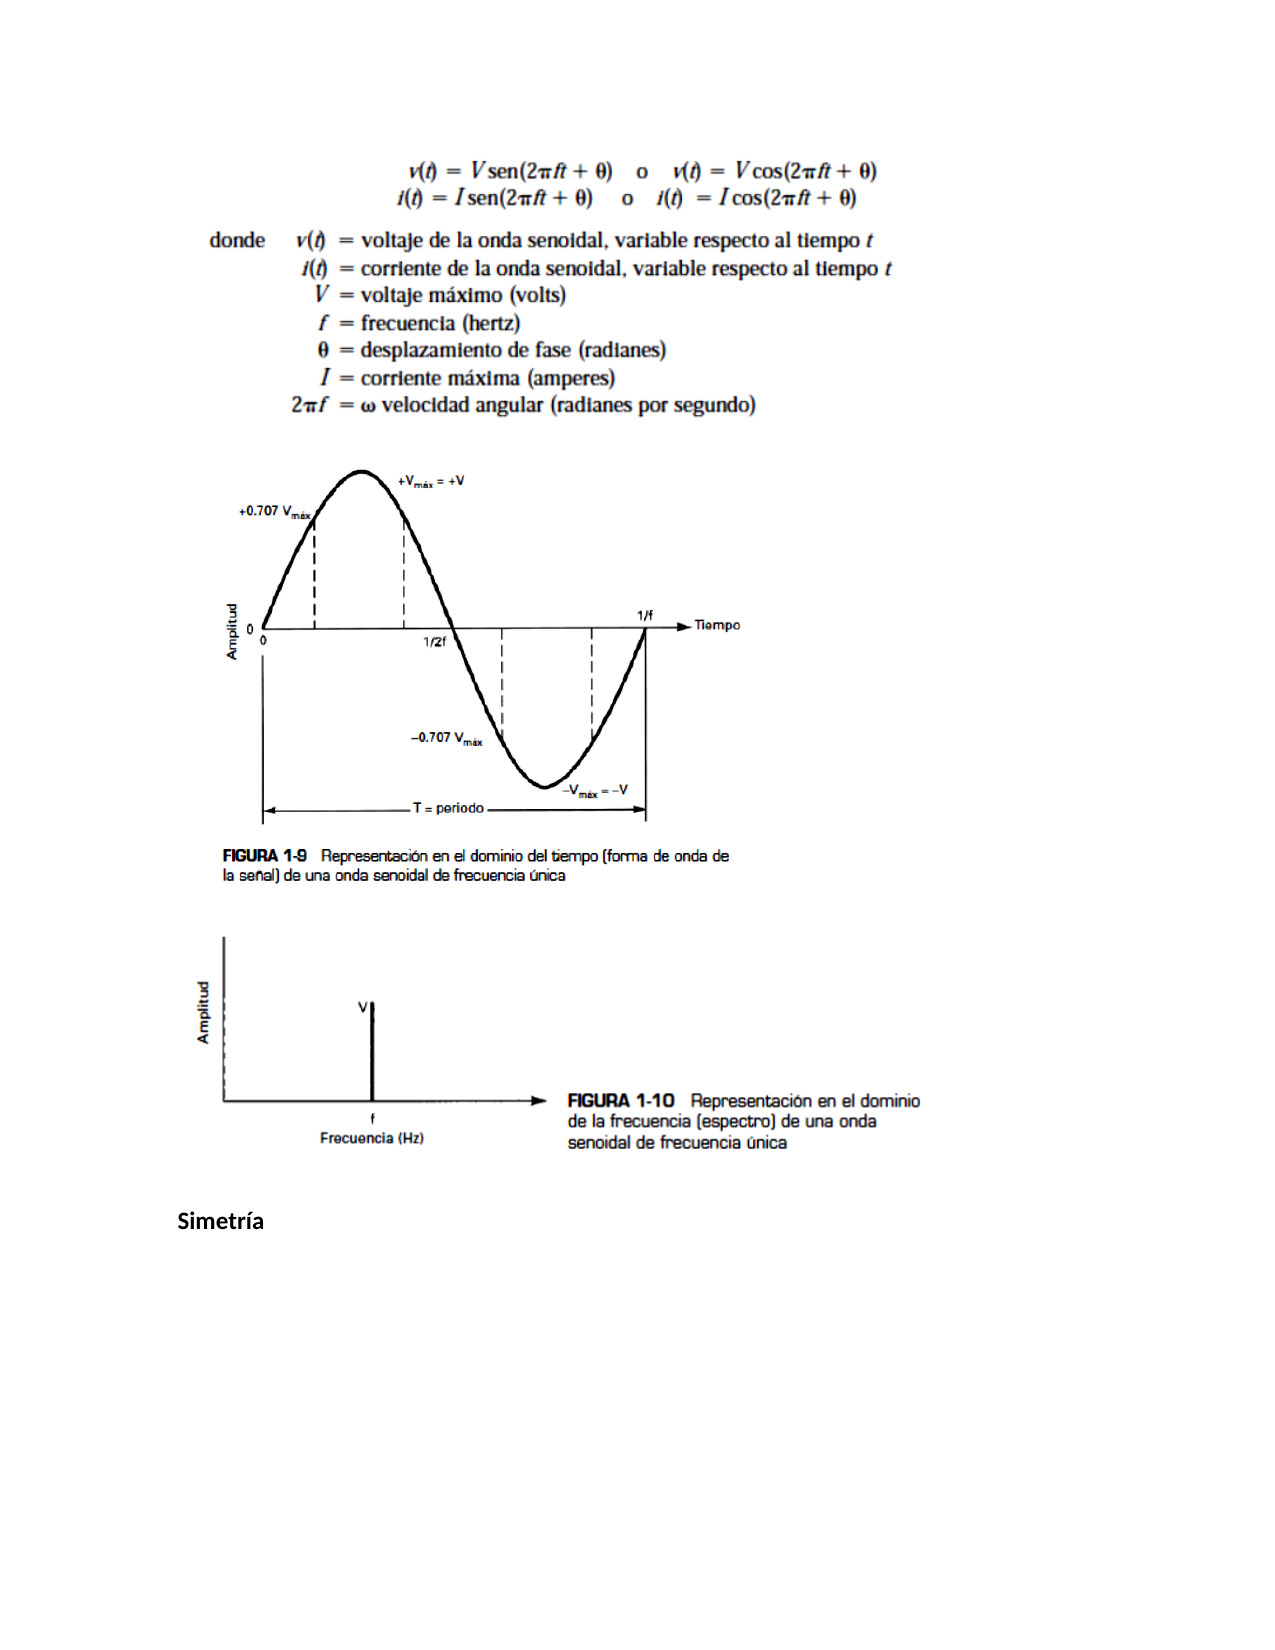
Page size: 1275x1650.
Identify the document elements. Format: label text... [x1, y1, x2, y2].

text Simetría [177, 1205, 1098, 1236]
